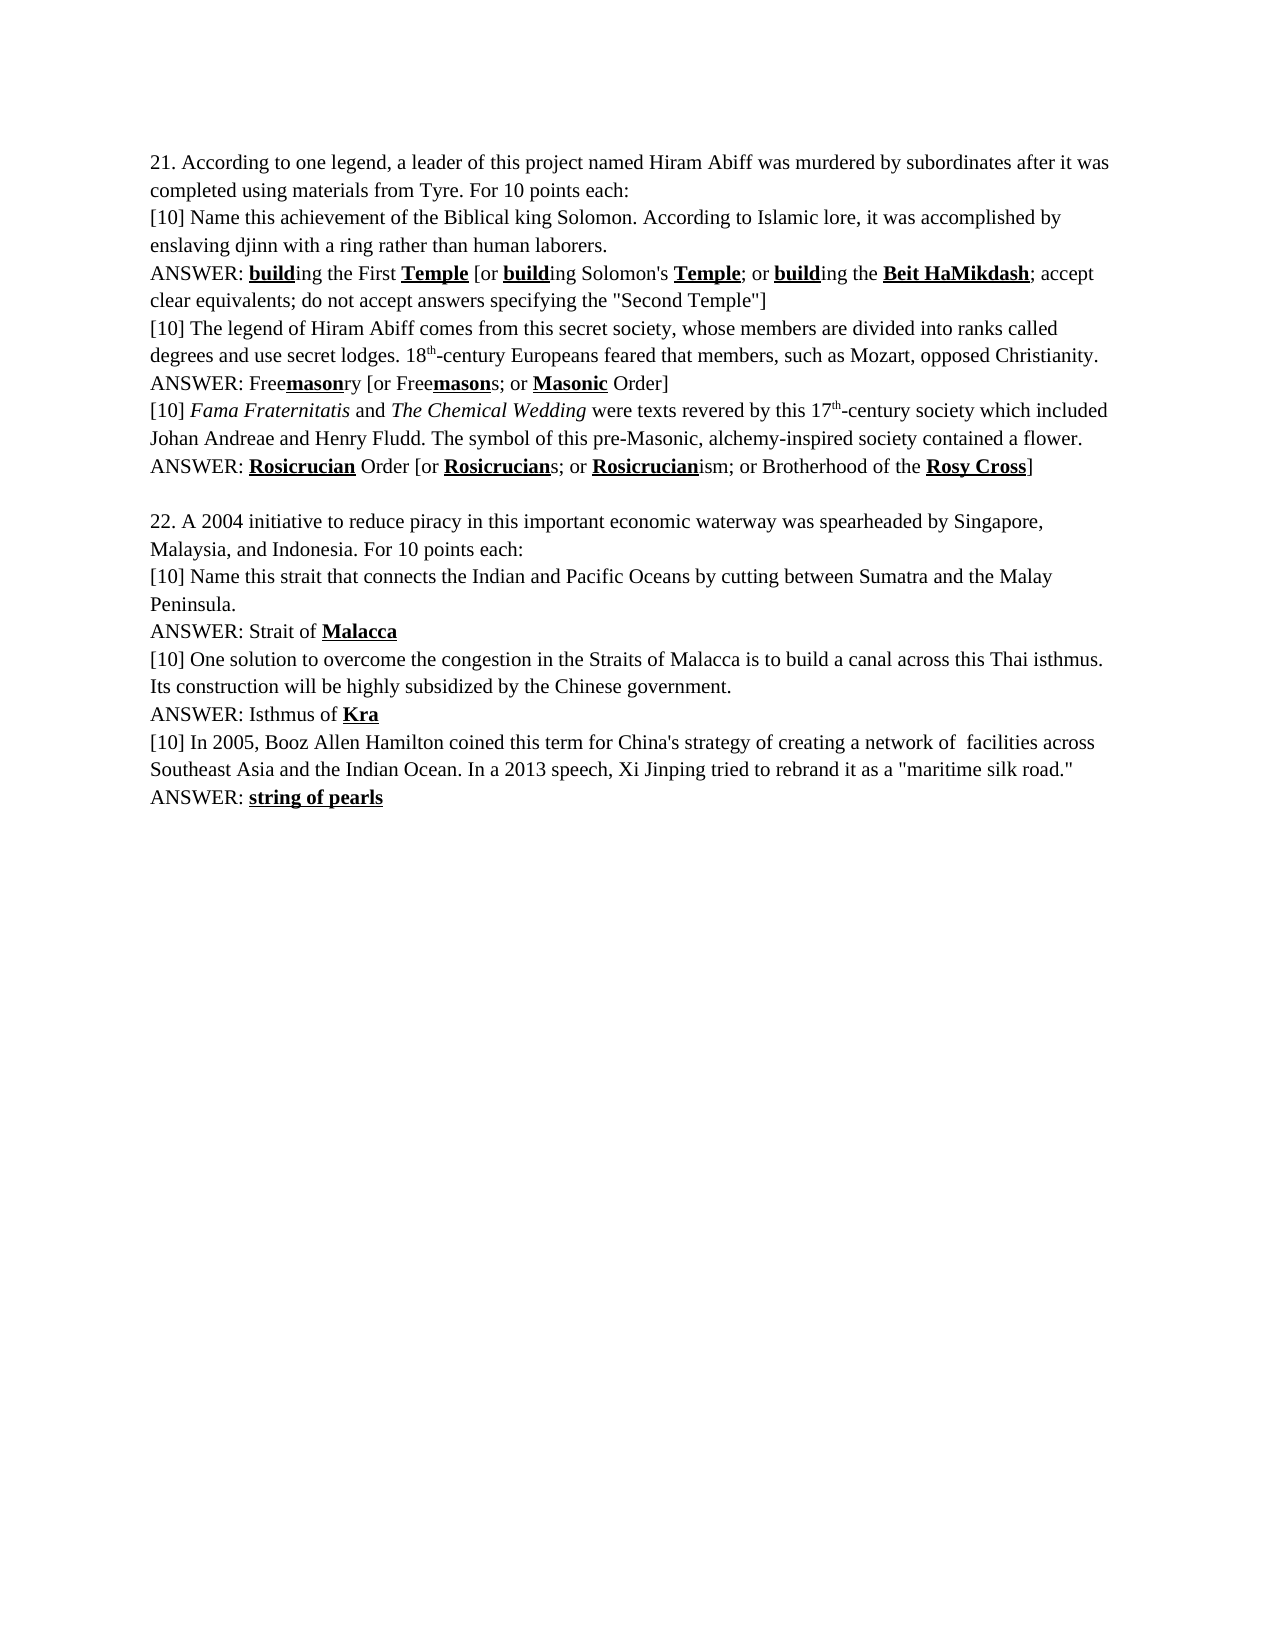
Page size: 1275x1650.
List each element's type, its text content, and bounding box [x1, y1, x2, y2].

text ANSWER: Isthmus of Kra [150, 702, 1125, 726]
text ANSWER: Strait of Malacca [150, 619, 1125, 643]
text [10] Fama Fraternitatis and The Chemical Wedding were texts revered by this 17th-century society which included Johan Andreae and Henry Fludd. The symbol of this pre-Masonic, alchemy-inspired society contained a flower. [150, 398, 1125, 450]
text ANSWER: string of pearls [150, 785, 1125, 809]
text ANSWER: Freemasonry [or Freemasons; or Masonic Order] [150, 371, 1125, 395]
text 21. According to one legend, a leader of this project named Hiram Abiff was murdered by subordinates after it was completed using materials from Tyre. For 10 points each: [150, 150, 1125, 202]
text [10] One solution to overcome the congestion in the Straits of Malacca is to build a canal across this Thai isthmus. Its construction will be highly subsidized by the Chinese government. [150, 647, 1125, 698]
text 22. A 2004 initiative to reduce piracy in this important economic waterway was spearheaded by Singapore, Malaysia, and Indonesia. For 10 points each: [150, 509, 1125, 561]
text [10] Name this strait that connects the Indian and Pacific Oceans by cutting between Sumatra and the Malay Peninsula. [150, 564, 1125, 616]
text [10] In 2005, Booz Allen Hamilton coined this term for China's strategy of creating a network of facilities across Southeast Asia and the Indian Ocean. In a 2013 speech, Xi Jinping tried to rebrand it as a "maritime silk road." [150, 730, 1125, 781]
text ANSWER: Rosicrucian Order [or Rosicrucians; or Rosicrucianism; or Brotherhood of the Rosy Cross] [150, 454, 1125, 478]
text ANSWER: building the First Temple [or building Solomon's Temple; or building the Beit HaMikdash; accept clear equivalents; do not accept answers specifying the "Second Temple"] [150, 260, 1125, 312]
text [10] The legend of Hiram Abiff comes from this secret society, whose members are divided into ranks called degrees and use secret lodges. 18th-century Europeans feared that members, such as Mozart, opposed Christianity. [150, 316, 1125, 367]
text [10] Name this achievement of the Biblical king Solomon. According to Islamic lore, it was accomplished by enslaving djinn with a ring rather than human laborers. [150, 205, 1125, 257]
